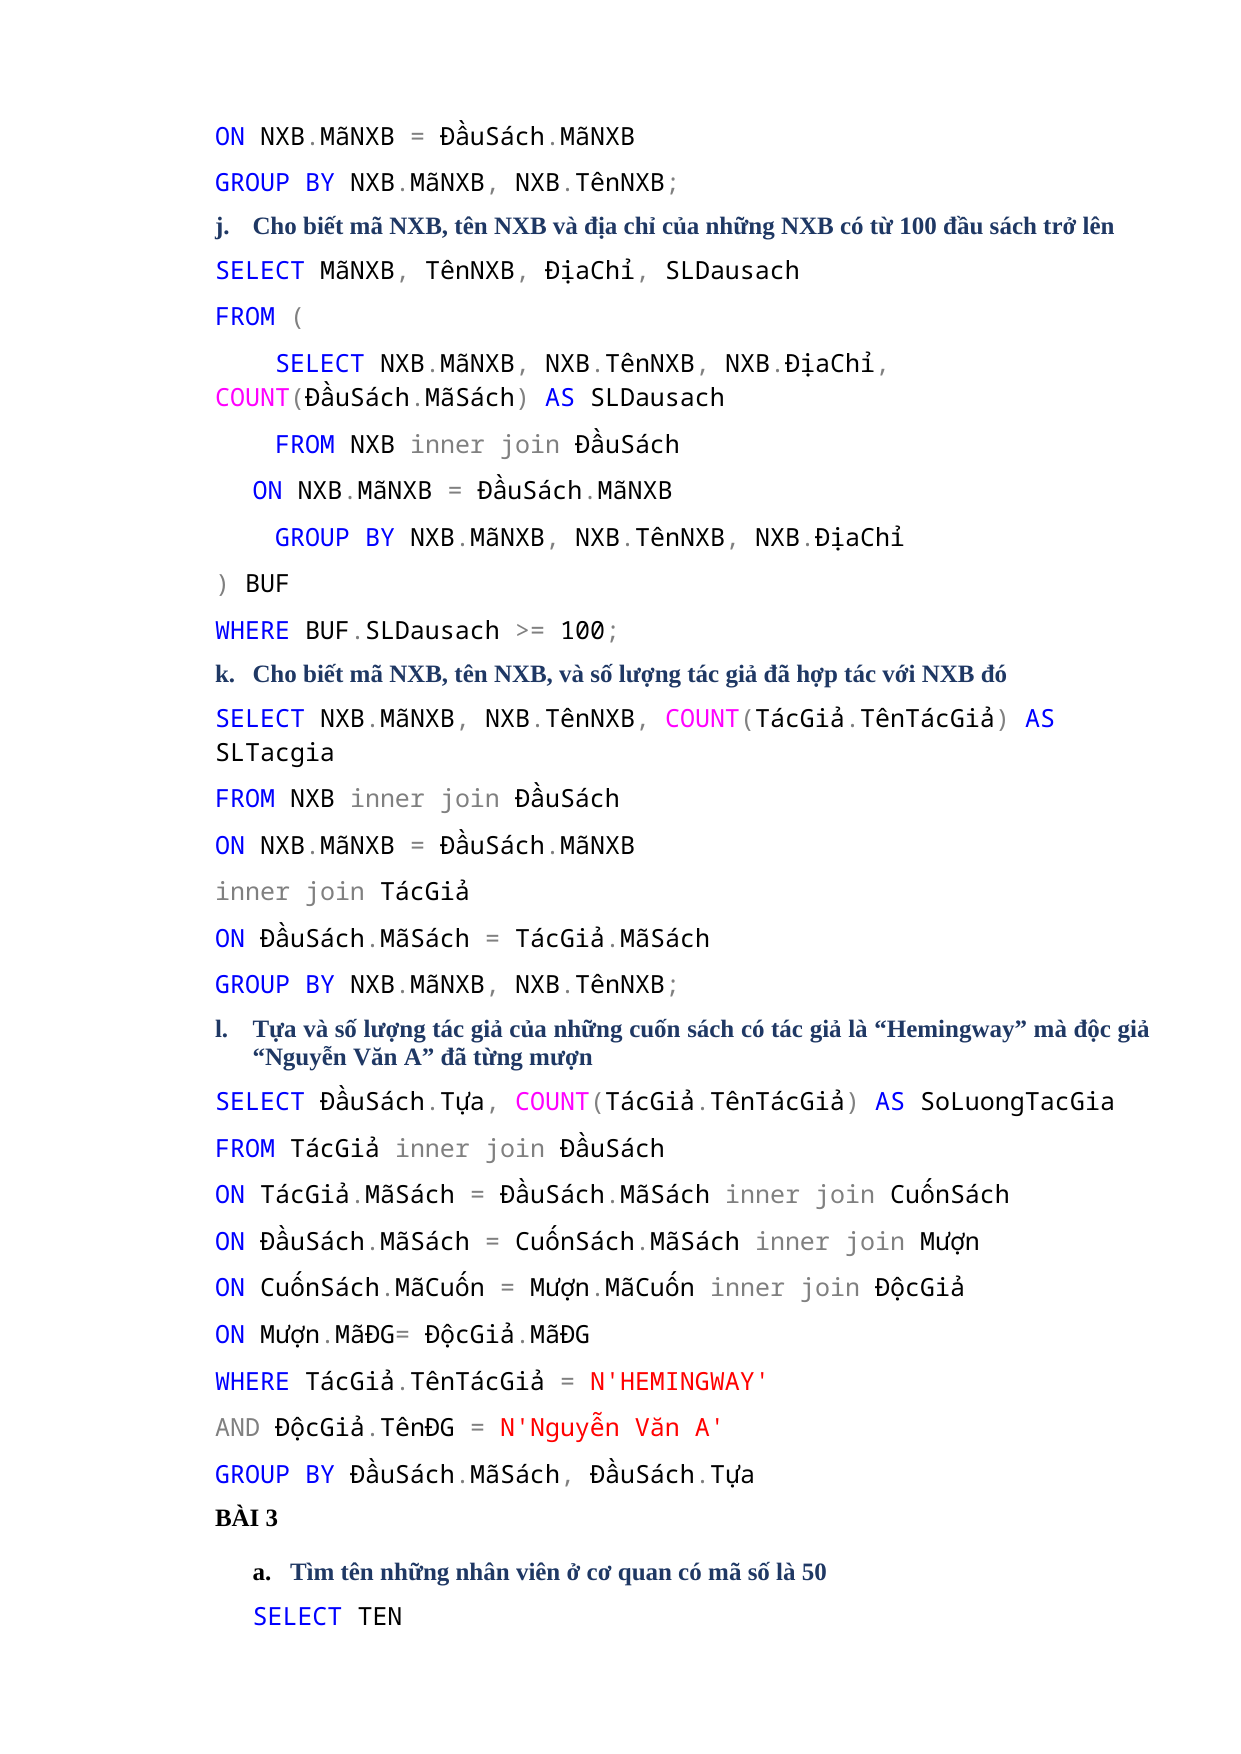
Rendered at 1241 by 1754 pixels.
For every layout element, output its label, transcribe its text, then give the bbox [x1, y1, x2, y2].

text ON Mượn.MãĐG= ĐộcGiả.MãĐG [215, 1317, 1152, 1351]
text SELECT NXB.MãNXB, NXB.TênNXB, NXB.ĐịaChỉ, COUNT(ĐầuSách.MãSách) AS SLDausach [215, 346, 1152, 414]
text ON TácGiả.MãSách = ĐầuSách.MãSách inner join CuốnSách [215, 1177, 1152, 1211]
list Tựa và số lượng tác giả của những cuốn sách có tác giả là “Hemingway” mà độc giả “Nguyễn Văn A” đã từng mượn [215, 1014, 1152, 1071]
text ON ĐầuSách.MãSách = TácGiả.MãSách [215, 921, 1152, 955]
text BÀI 3 [215, 1503, 1152, 1532]
text ON NXB.MãNXB = ĐầuSách.MãNXB [215, 118, 1152, 152]
text FROM NXB inner join ĐầuSách [215, 781, 1152, 815]
text SELECT NXB.MãNXB, NXB.TênNXB, COUNT(TácGiả.TênTácGiả) AS SLTacgia [215, 700, 1152, 768]
text ) BUF [215, 566, 1152, 600]
text inner join TácGiả [215, 874, 1152, 908]
text ON ĐầuSách.MãSách = CuốnSách.MãSách inner join Mượn [215, 1223, 1152, 1257]
list Cho biết mã NXB, tên NXB, và số lượng tác giả đã hợp tác với NXB đó [215, 659, 1152, 688]
text ON CuốnSách.MãCuốn = Mượn.MãCuốn inner join ĐộcGiả [215, 1270, 1152, 1304]
text SELECT ĐầuSách.Tựa, COUNT(TácGiả.TênTácGiả) AS SoLuongTacGia [215, 1084, 1152, 1118]
text FROM ( [215, 299, 1152, 333]
list Tìm tên những nhân viên ở cơ quan có mã số là 50 [252, 1544, 1152, 1586]
text ON NXB.MãNXB = ĐầuSách.MãNXB [215, 473, 1152, 507]
text FROM TácGiả inner join ĐầuSách [215, 1130, 1152, 1164]
text GROUP BY NXB.MãNXB, NXB.TênNXB, NXB.ĐịaChỉ [215, 519, 1152, 553]
text FROM NXB inner join ĐầuSách [215, 426, 1152, 460]
text SELECT MãNXB, TênNXB, ĐịaChỉ, SLDausach [215, 252, 1152, 287]
text ON NXB.MãNXB = ĐầuSách.MãNXB [215, 827, 1152, 862]
text GROUP BY ĐầuSách.MãSách, ĐầuSách.Tựa [215, 1456, 1152, 1490]
text WHERE BUF.SLDausach >= 100; [215, 612, 1152, 647]
text AND ĐộcGiả.TênĐG = N'Nguyễn Văn A' [215, 1410, 1152, 1444]
text WHERE TácGiả.TênTácGiả = N'HEMINGWAY' [215, 1363, 1152, 1397]
list Cho biết mã NXB, tên NXB và địa chỉ của những NXB có từ 100 đầu sách trở lên [215, 211, 1152, 240]
text GROUP BY NXB.MãNXB, NXB.TênNXB; [215, 967, 1152, 1001]
text SELECT TEN [252, 1598, 1152, 1632]
text GROUP BY NXB.MãNXB, NXB.TênNXB; [215, 165, 1152, 199]
